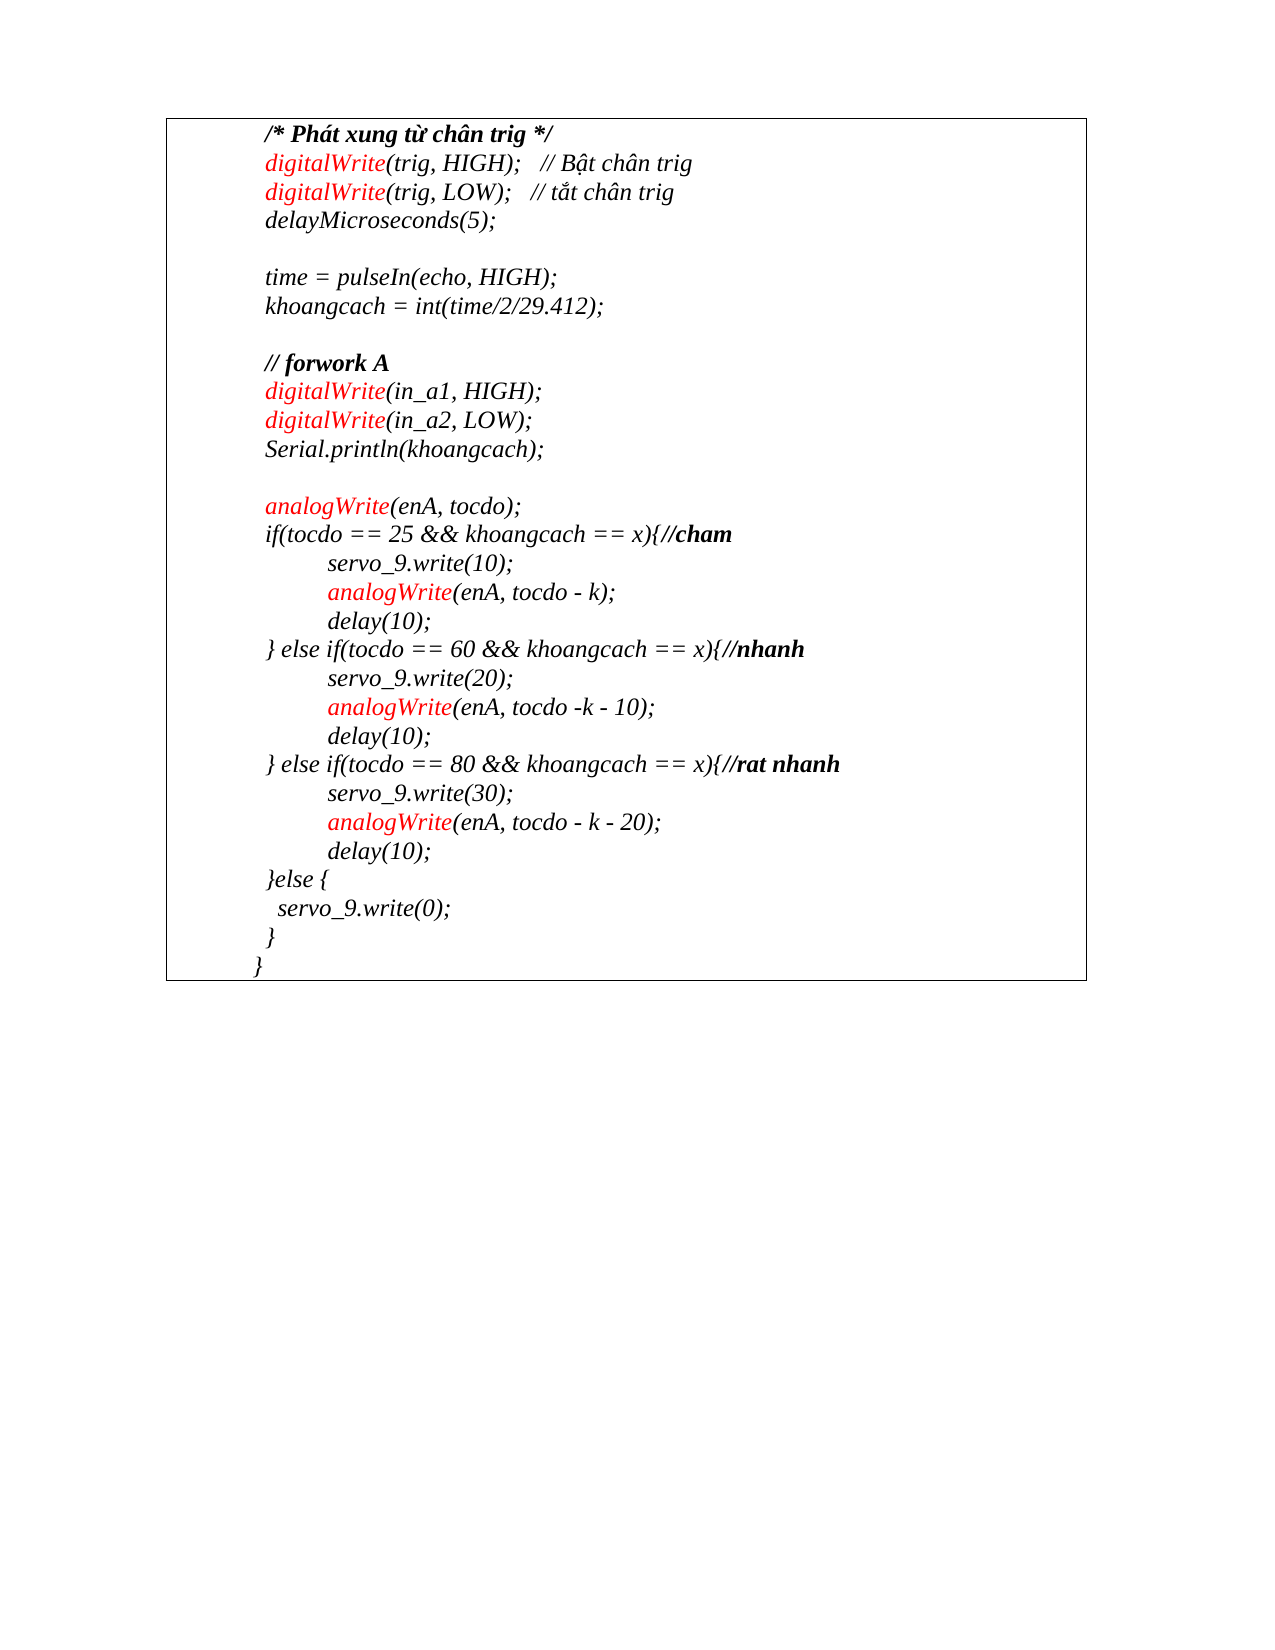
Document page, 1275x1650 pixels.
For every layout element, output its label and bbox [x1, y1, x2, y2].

table_header [167, 119, 1086, 979]
